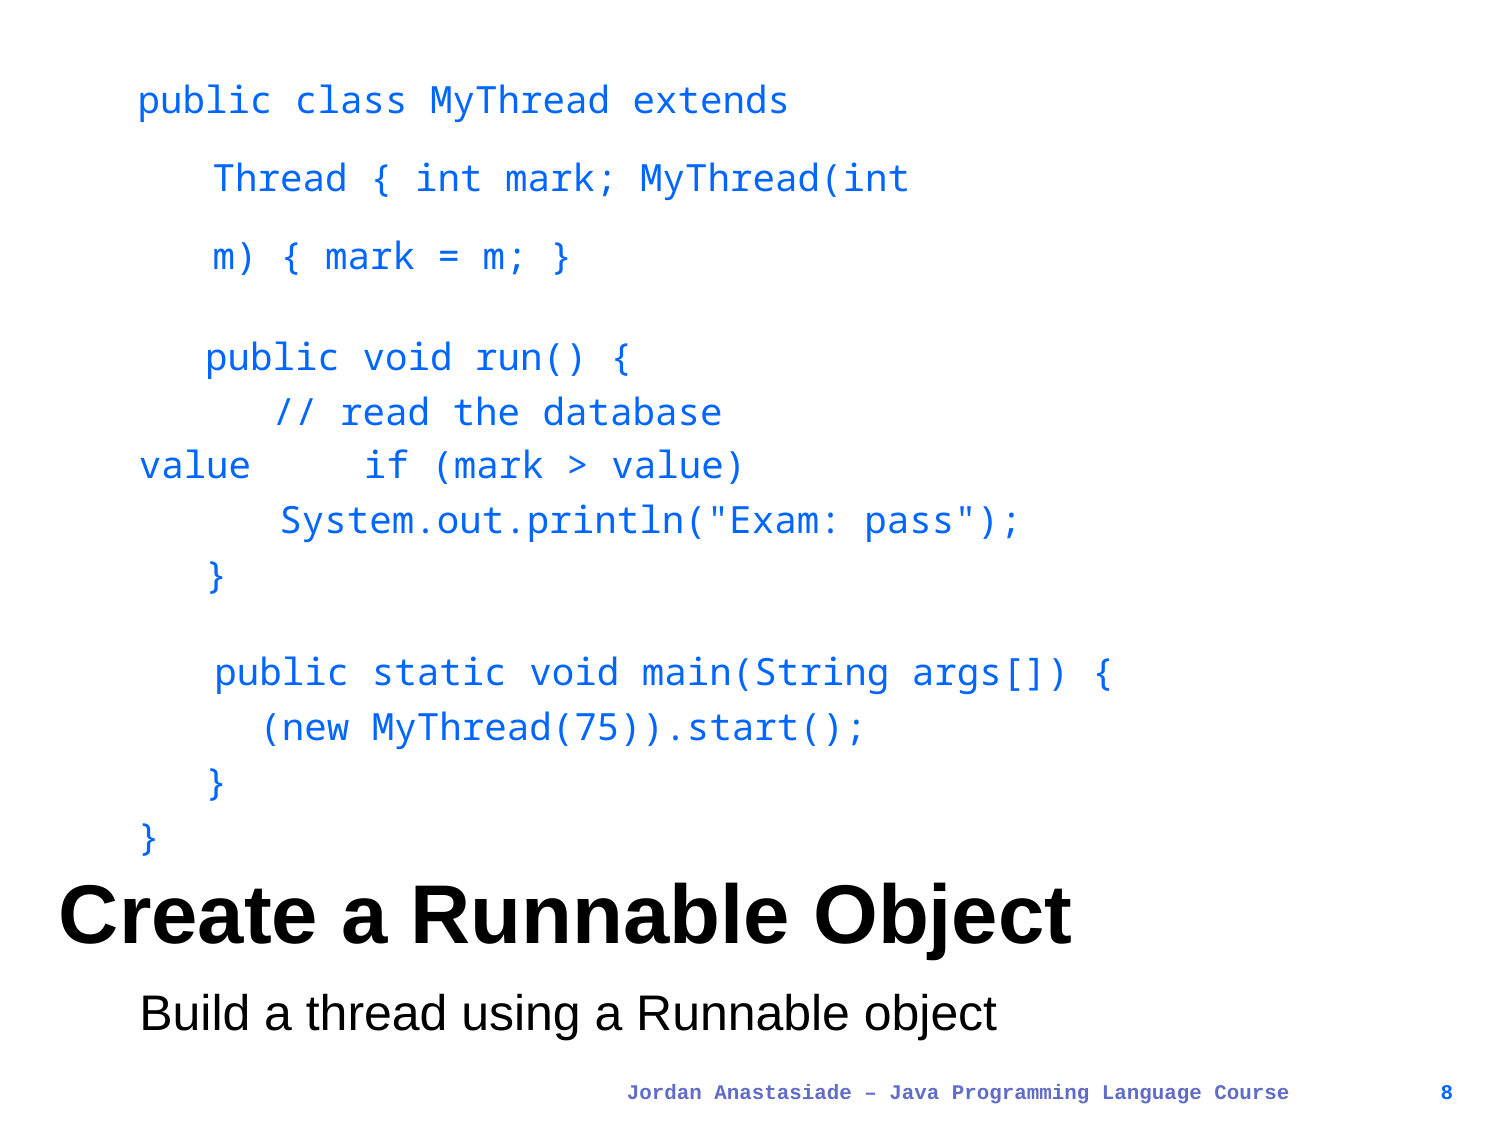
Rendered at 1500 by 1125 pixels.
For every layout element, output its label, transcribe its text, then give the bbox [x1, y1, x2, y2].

text // read the database value if (mark > value) [137, 385, 839, 489]
text public void run() { [137, 330, 1374, 381]
text } [137, 810, 1374, 861]
text public static void main(String args[]) { [214, 646, 1374, 697]
text } [137, 756, 1374, 807]
text } [137, 548, 1374, 599]
text System.out.println("Exam: pass"); [39, 493, 1453, 544]
text Create a Runnable Object [12, 865, 1453, 961]
text (new MyThread(75)).start(); [214, 701, 1374, 752]
text public class MyThread extends Thread { int mark; MyThread(int m) { mark = m; } [137, 73, 921, 280]
text Build a thread using a Runnable object [139, 983, 1453, 1041]
